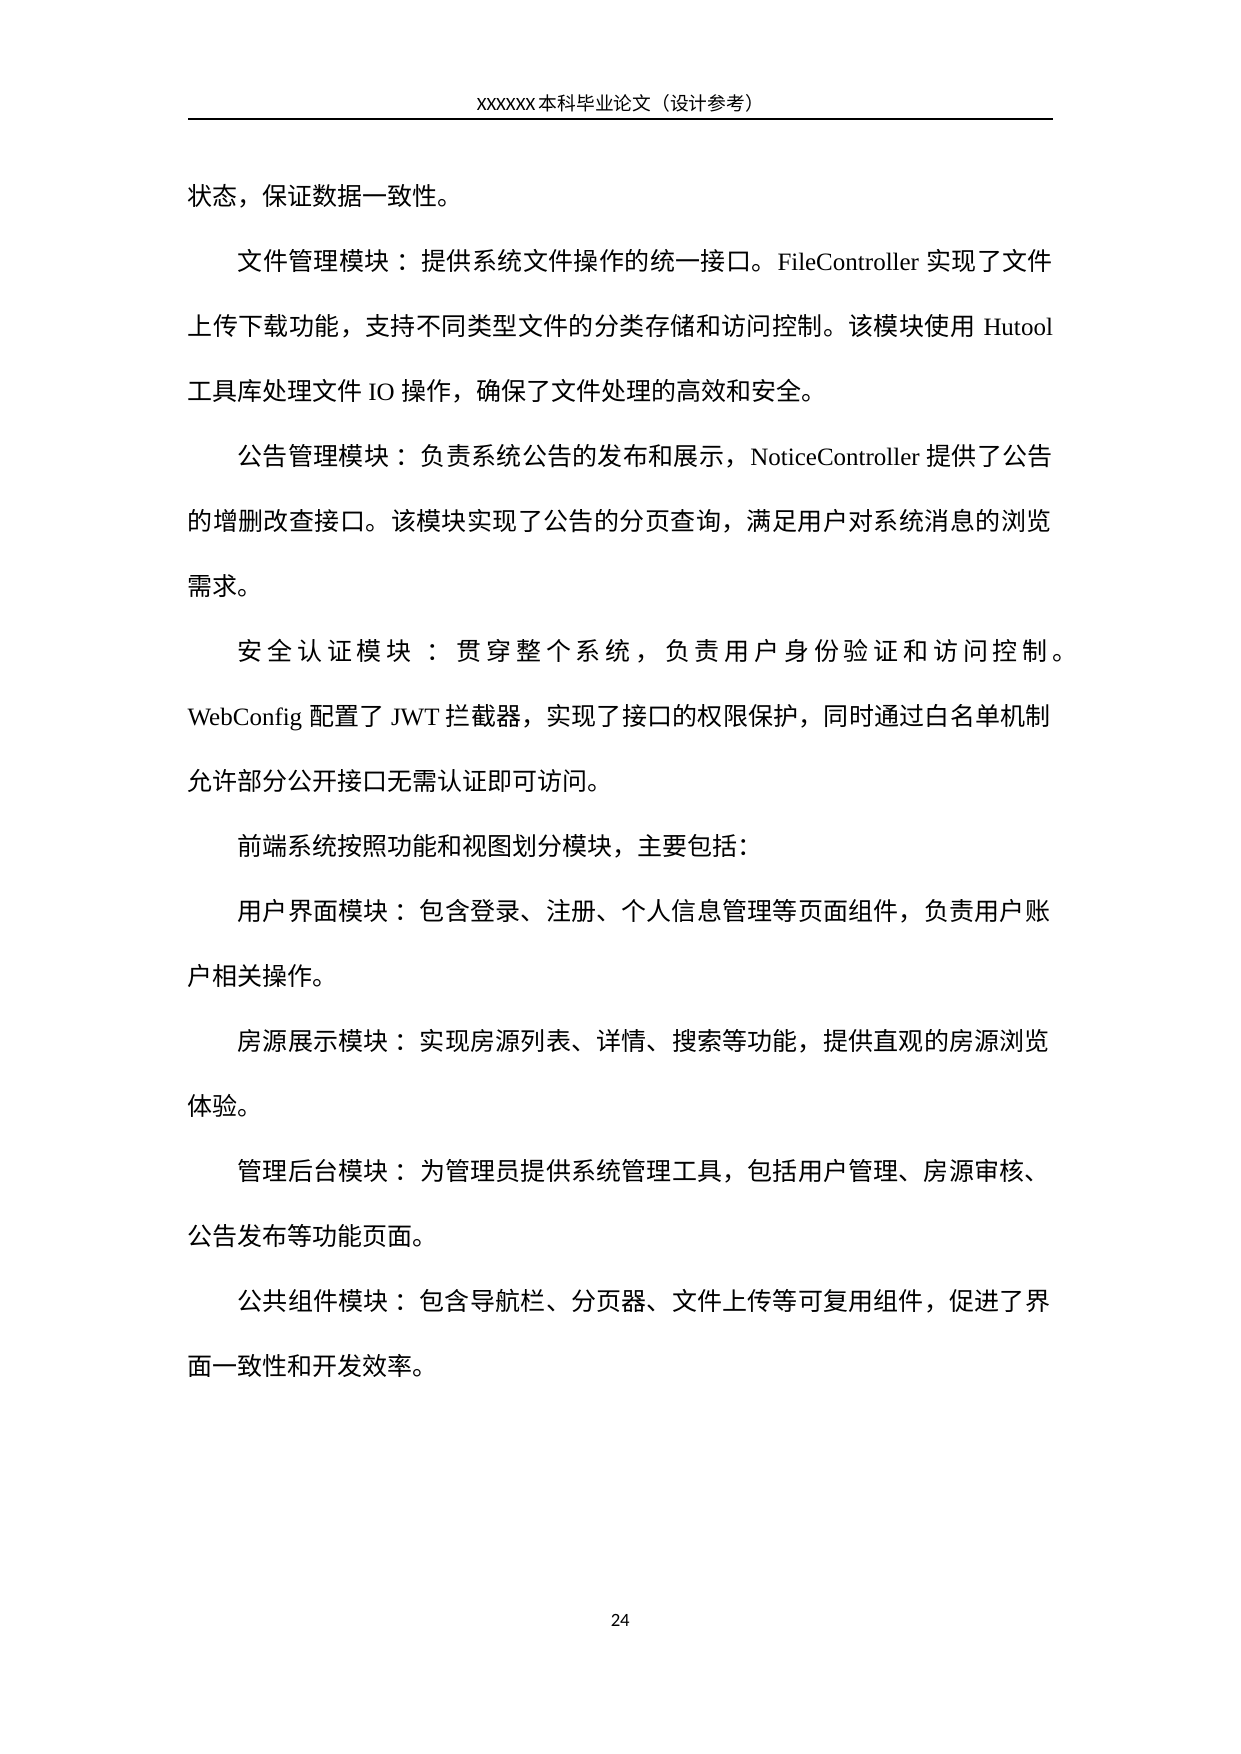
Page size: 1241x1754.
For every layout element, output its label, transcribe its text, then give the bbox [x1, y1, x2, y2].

text 用户界面模块 ：包含登录、注册、个人信息管理等页面组件，负责用户账户相关操作。 [187, 877, 1053, 1007]
text 管理后台模块 ：为管理员提供系统管理工具，包括用户管理、房源审核、公告发布等功能页面。 [187, 1137, 1053, 1267]
text 公告管理模块 ：负责系统公告的发布和展示，NoticeController 提供了公告的增删改查接口。该模块实现了公告的分页查询，满足用户对系统消息的浏览需求。 [187, 422, 1053, 617]
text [187, 162, 1053, 227]
text 文件管理模块 ：提供系统文件操作的统一接口。FileController 实现了文件上传下载功能，支持不同类型文件的分类存储和访问控制。该模块使用 Hutool 工具库处理文件 IO 操作，确保了文件处理的高效和安全。 [187, 227, 1053, 422]
text 安全认证模块 ：贯穿整个系统，负责用户身份验证和访问控制。WebConfig 配置了 JWT 拦截器，实现了接口的权限保护，同时通过白名单机制允许部分公开接口无需认证即可访问。 [187, 617, 1053, 812]
text 前端系统按照功能和视图划分模块，主要包括： [187, 812, 1053, 877]
text 房源展示模块 ：实现房源列表、详情、搜索等功能，提供直观的房源浏览体验。 [187, 1007, 1053, 1137]
text 公共组件模块 ：包含导航栏、分页器、文件上传等可复用组件，促进了界面一致性和开发效率。 [187, 1267, 1053, 1397]
